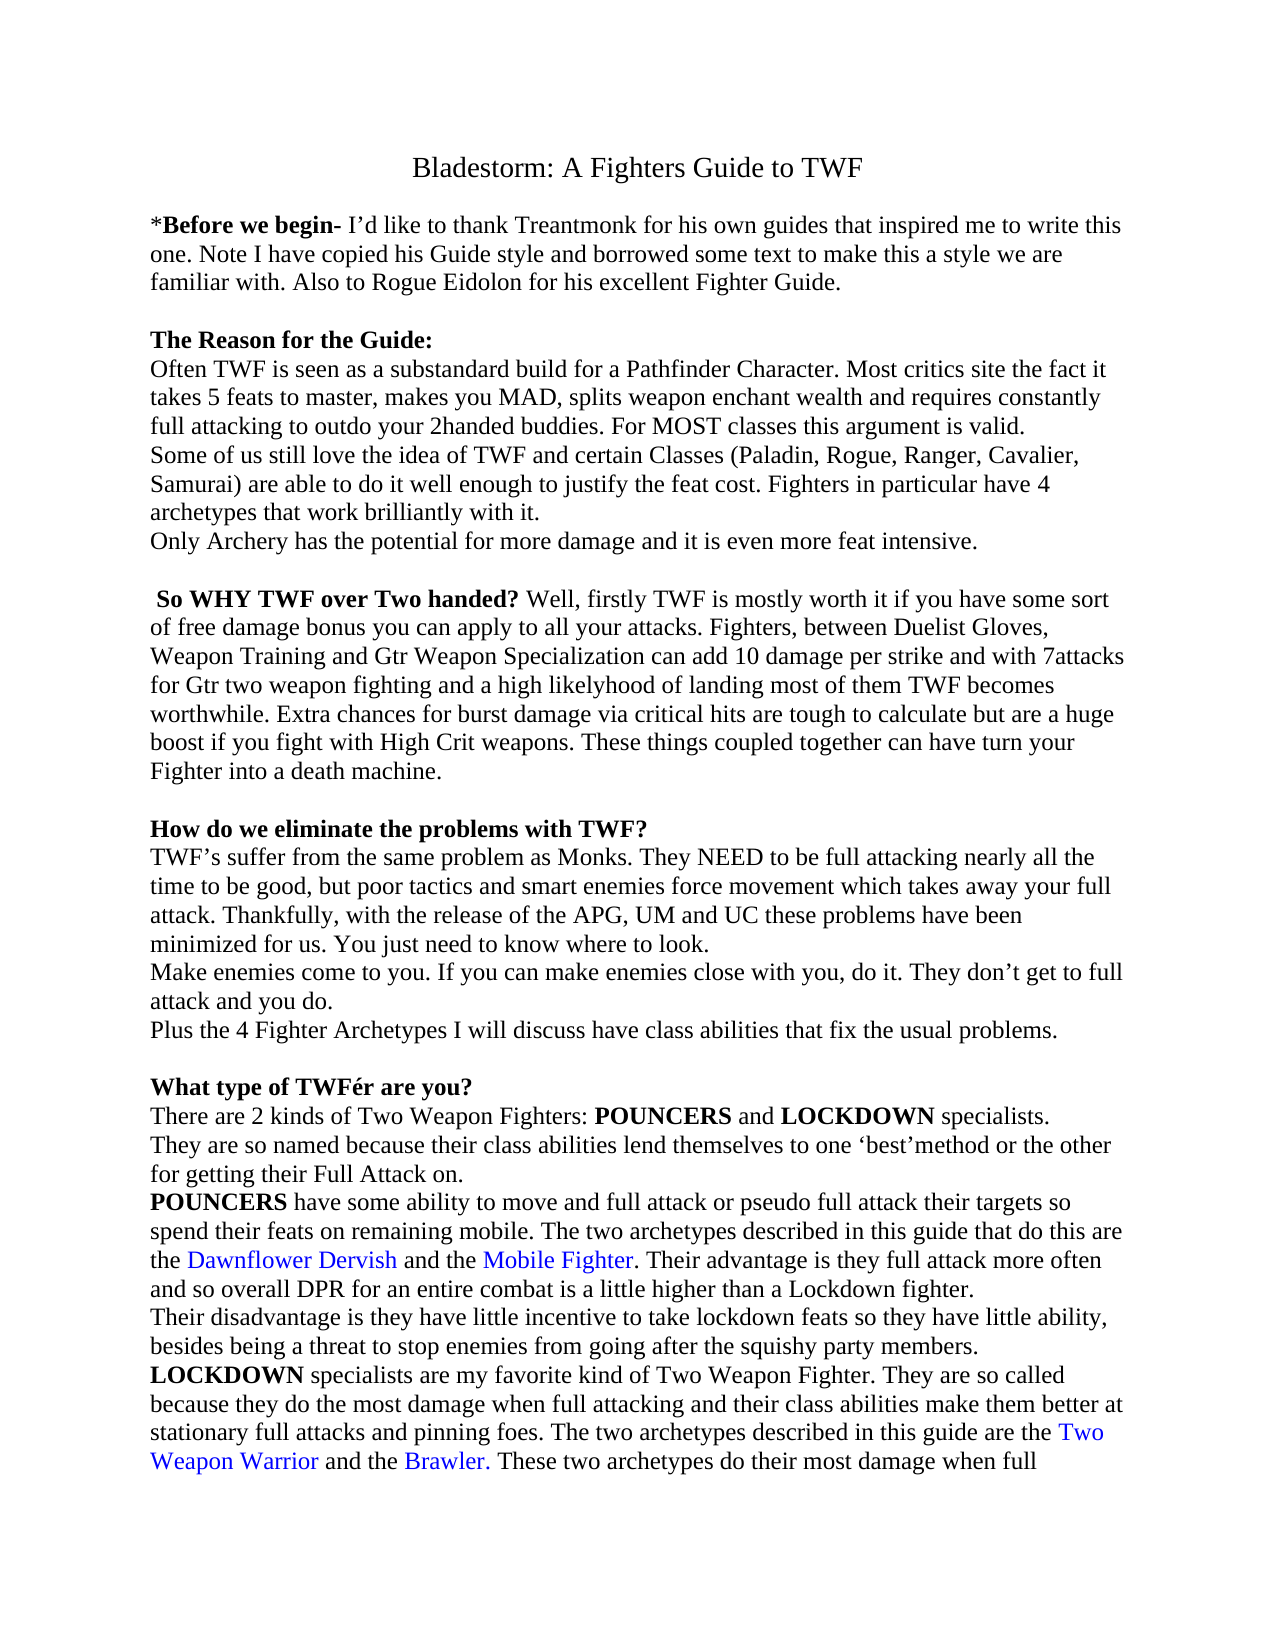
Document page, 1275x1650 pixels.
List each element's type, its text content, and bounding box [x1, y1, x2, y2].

text Some of us still love the idea of TWF and certain Classes (Paladin, Rogue, Ranger, Cavalier, Samurai) are able to do it well enough to justify the feat cost. Fighters in particular have 4 archetypes that work brilliantly with it. [150, 440, 1125, 526]
text Make enemies come to you. If you can make enemies close with you, do it. They don’t get to full attack and you do. [150, 957, 1125, 1015]
text *Before we begin- I’d like to thank Treantmonk for his own guides that inspired me to write this one. Note I have copied his Guide style and borrowed some text to make this a style we are familiar with. Also to Rogue Eidolon for his excellent Fighter Guide. [150, 210, 1125, 296]
text What type of TWFér are you? [150, 1072, 1125, 1101]
text How do we eliminate the problems with TWF? [150, 814, 1125, 842]
text Plus the 4 Fighter Archetypes I will discuss have class abilities that fix the usual problems. [150, 1015, 1125, 1044]
text Often TWF is seen as a substandard build for a Pathfinder Character. Most critics site the fact it takes 5 feats to master, makes you MAD, splits weapon enchant wealth and requires constantly full attacking to outdo your 2handed buddies. For MOST classes this argument is valid. [150, 354, 1125, 440]
text They are so named because their class abilities lend themselves to one ‘best’method or the other for getting their Full Attack on. [150, 1130, 1125, 1187]
text So WHY TWF over Two handed? Well, firstly TWF is mostly worth it if you have some sort of free damage bonus you can apply to all your attacks. Fighters, between Duelist Gloves, Weapon Training and Gtr Weapon Specialization can add 10 damage per strike and with 7attacks for Gtr two weapon fighting and a high likelyhood of landing most of them TWF becomes worthwhile. Extra chances for burst damage via critical hits are tough to calculate but are a huge boost if you fight with High Crit weapons. These things coupled together can have turn your Fighter into a death machine. [150, 584, 1125, 785]
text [150, 1360, 1125, 1475]
text TWF’s suffer from the same problem as Monks. They NEED to be full attacking nearly all the time to be good, but poor tactics and smart enemies force movement which takes away your full attack. Thankfully, with the release of the APG, UM and UC these problems have been minimized for us. You just need to know where to look. [150, 842, 1125, 957]
text Their disadvantage is they have little incentive to take lockdown feats so they have little ability, besides being a threat to stop enemies from going after the squishy party members. [150, 1302, 1125, 1360]
text Only Archery has the potential for more damage and it is even more feat intensive. [150, 526, 1125, 555]
text The Reason for the Guide: [150, 325, 1125, 354]
text POUNCERS have some ability to move and full attack or pseudo full attack their targets so spend their feats on remaining mobile. The two archetypes described in this guide that do this are the Dawnflower Dervish and the Mobile Fighter. Their advantage is they full attack more often and so overall DPR for an entire combat is a little higher than a Lockdown fighter. [150, 1187, 1125, 1302]
text There are 2 kinds of Two Weapon Fighters: POUNCERS and LOCKDOWN specialists. [150, 1101, 1125, 1130]
text Bladestorm: A Fighters Guide to TWF [150, 150, 1125, 183]
